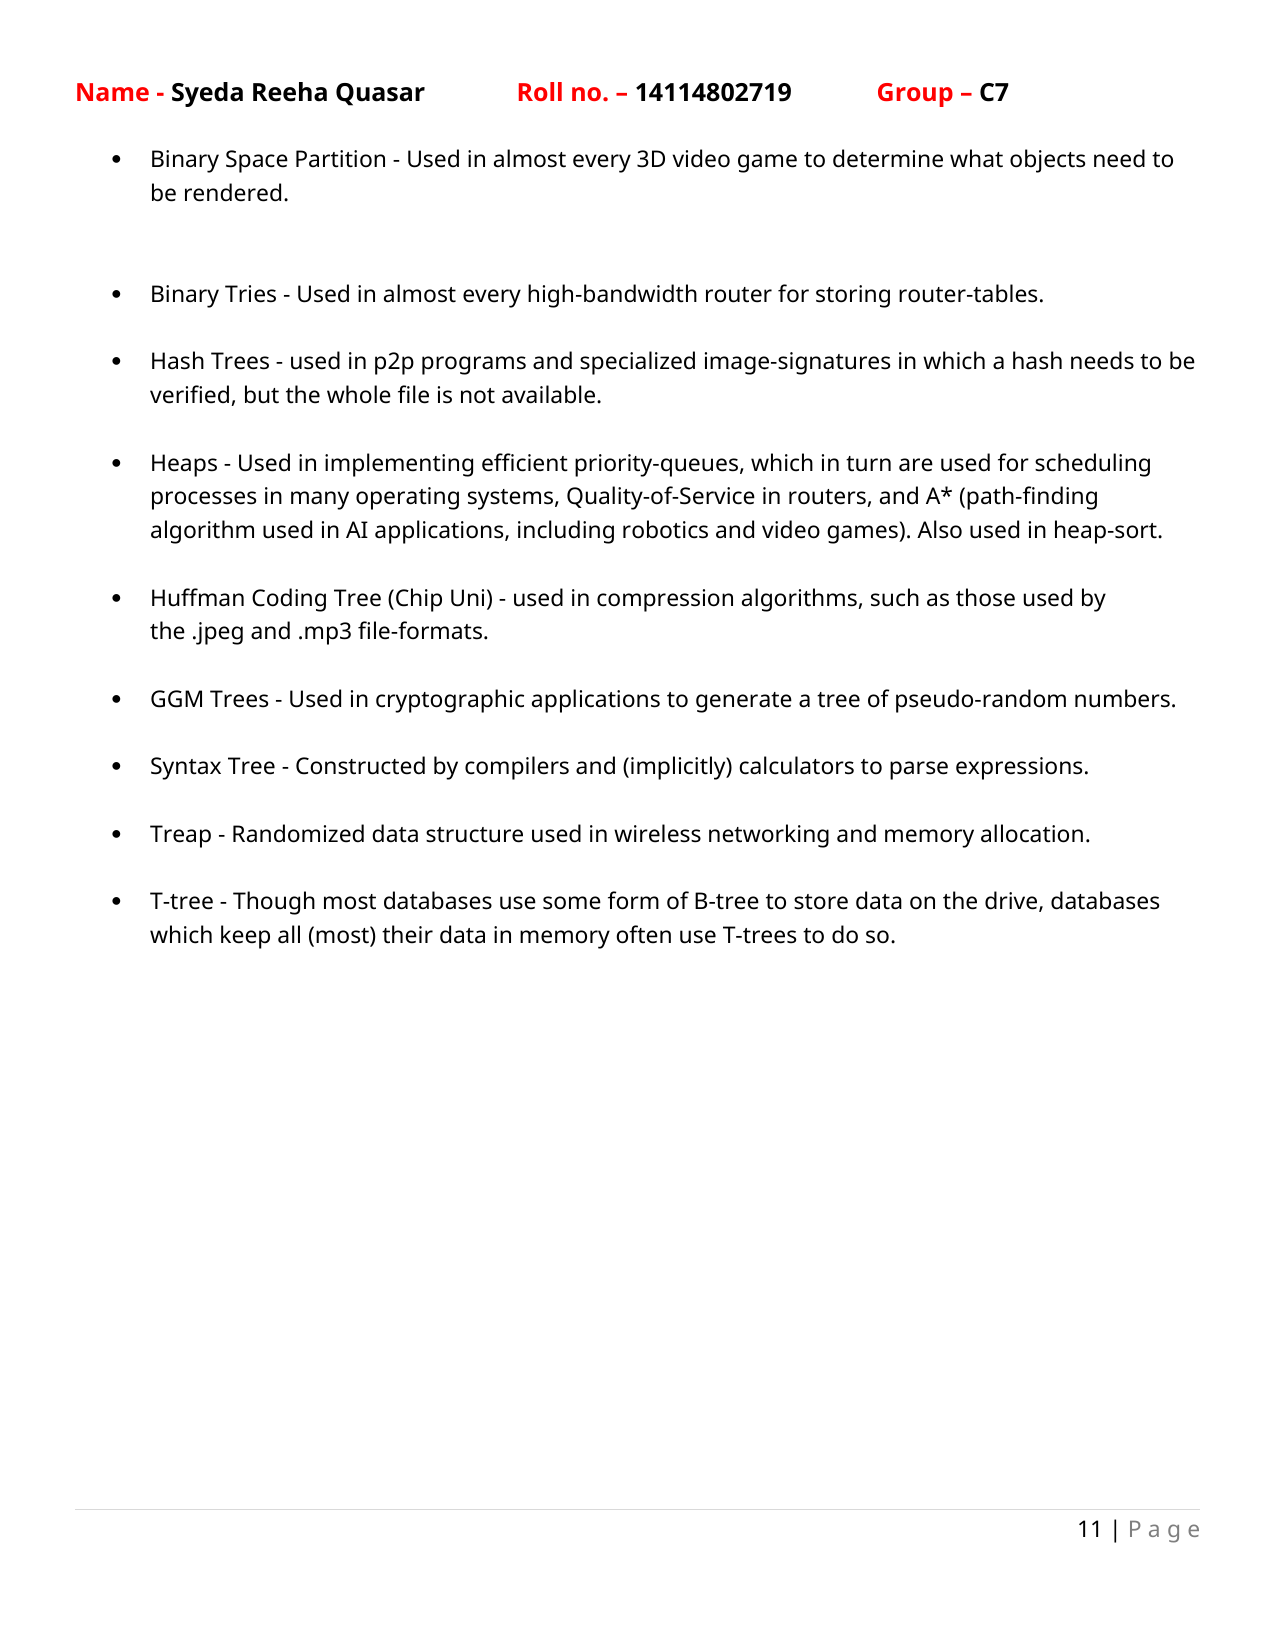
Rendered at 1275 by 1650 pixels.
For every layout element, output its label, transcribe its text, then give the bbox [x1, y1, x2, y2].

list GGM Trees - Used in cryptographic applications to generate a tree of pseudo-random numbers. [112, 683, 1200, 714]
list Heaps - Used in implementing efficient priority-queues, which in turn are used for scheduling processes in many operating systems, Quality-of-Service in routers, and A* (path-finding algorithm used in AI applications, including robotics and video games). Also used in heap-sort. [112, 447, 1200, 545]
list Hash Trees - used in p2p programs and specialized image-signatures in which a hash needs to be verified, but the whole file is not available. [112, 345, 1200, 410]
list Treap - Randomized data structure used in wireless networking and memory allocation. [112, 818, 1200, 849]
list Binary Tries - Used in almost every high-bandwidth router for storing router-tables. [112, 278, 1200, 309]
list Syntax Tree - Constructed by compilers and (implicitly) calculators to parse expressions. [112, 750, 1200, 782]
list Huffman Coding Tree (Chip Uni) - used in compression algorithms, such as those used by the .jpeg and .mp3 file-formats. [112, 582, 1200, 647]
list T-tree - Though most databases use some form of B-tree to store data on the drive, databases which keep all (most) their data in memory often use T-trees to do so. [112, 885, 1200, 950]
list Binary Space Partition - Used in almost every 3D video game to determine what objects need to be rendered. [112, 143, 1200, 208]
